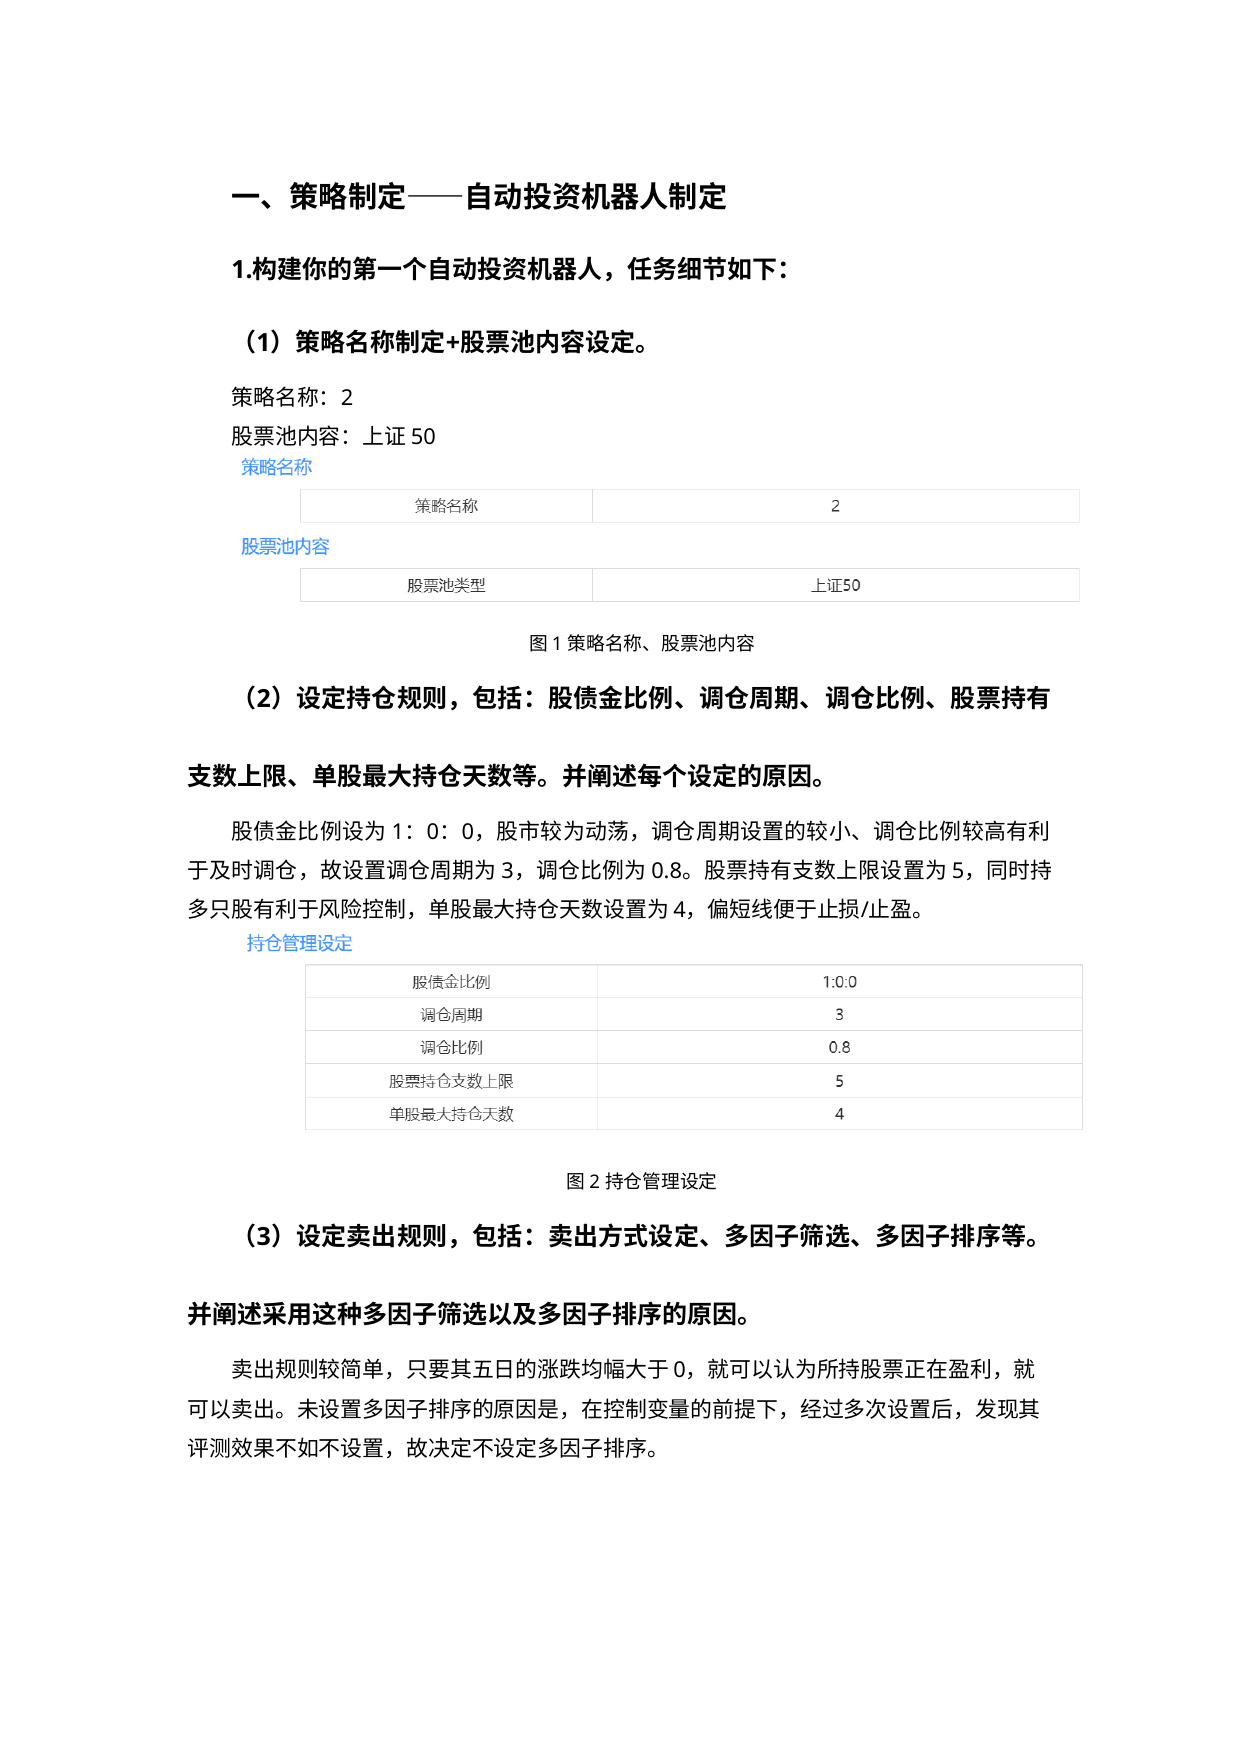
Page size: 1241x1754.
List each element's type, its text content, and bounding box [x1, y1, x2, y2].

text （2）设定持仓规则，包括：股债金比例、调仓周期、调仓比例、股票持有支数上限、单股最大持仓天数等。并阐述每个设定的原因。 [187, 664, 1053, 807]
picture [231, 930, 1097, 1137]
text 1.构建你的第一个自动投资机器人，任务细节如下： [187, 235, 1053, 300]
text （1）策略名称制定+股票池内容设定。 [187, 308, 1053, 373]
text 股票池内容：上证50 [187, 419, 1053, 451]
picture [231, 457, 1097, 614]
text （3）设定卖出规则，包括：卖出方式设定、多因子筛选、多因子排序等。并阐述采用这种多因子筛选以及多因子排序的原因。 [187, 1202, 1053, 1345]
text 图1 策略名称、股票池内容 [187, 626, 1053, 658]
text 图2 持仓管理设定 [187, 1164, 1053, 1197]
text 股债金比例设为1：0：0，股市较为动荡，调仓周期设置的较小、调仓比例较高有利于及时调仓，故设置调仓周期为3，调仓比例为0.8。股票持有支数上限设置为5，同时持多只股有利于风险控制，单股最大持仓天数设置为4，偏短线便于止损/止盈。 [187, 814, 1053, 924]
text 策略名称：2 [187, 380, 1053, 412]
text 一、策略制定——自动投资机器人制定 [187, 162, 1053, 227]
text 卖出规则较简单，只要其五日的涨跌均幅大于0，就可以认为所持股票正在盈利，就可以卖出。未设置多因子排序的原因是，在控制变量的前提下，经过多次设置后，发现其评测效果不如不设置，故决定不设定多因子排序。 [187, 1352, 1053, 1463]
